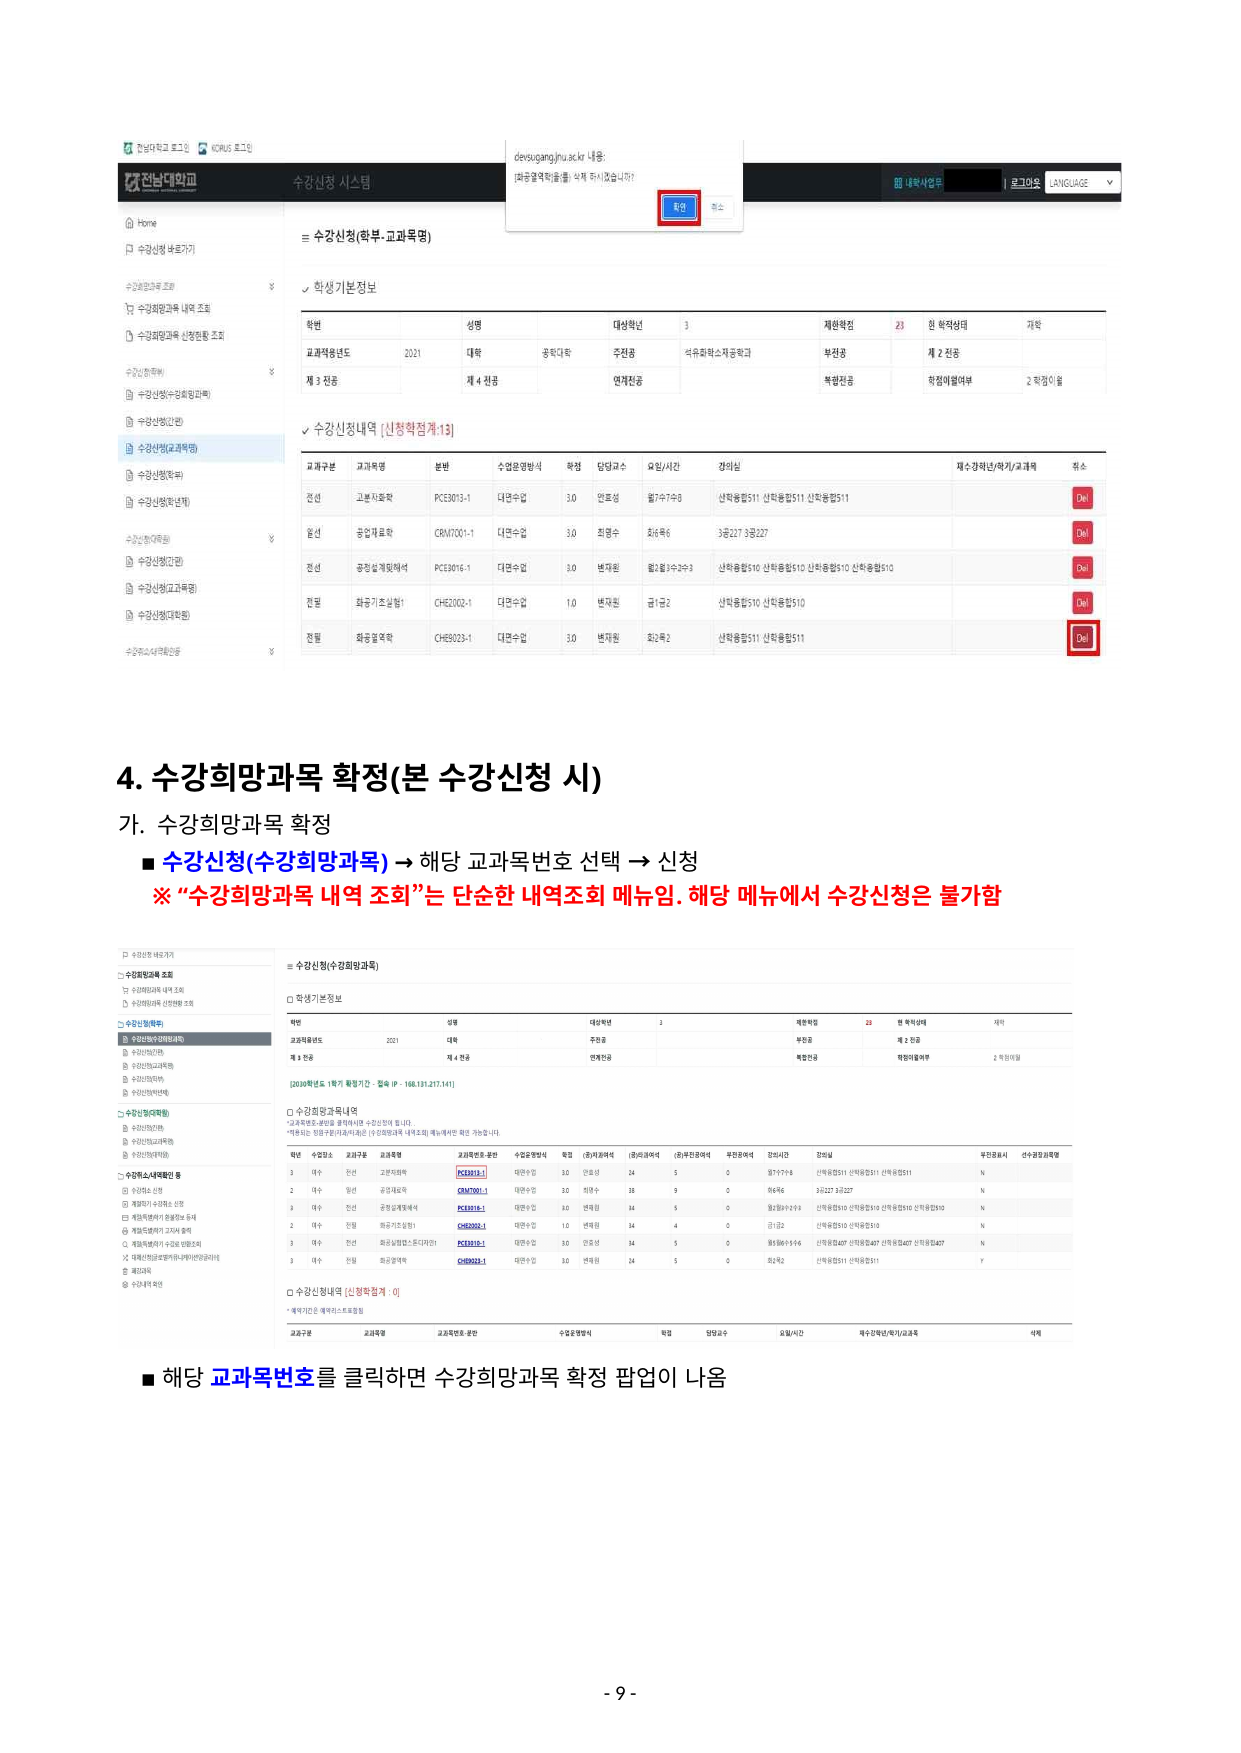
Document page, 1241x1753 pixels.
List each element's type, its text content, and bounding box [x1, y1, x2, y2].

picture [117, 140, 1122, 671]
list 수강희망과목 확정 [118, 807, 827, 840]
picture [117, 948, 1075, 1349]
text ▪ 해당 교과목번호를 클릭하면 수강희망과목 확정 팝업이 나옴 [116, 1359, 1124, 1393]
text ▪ 수강신청(수강희망과목) → 해당 교과목번호 선택 → 신청 [116, 844, 1124, 877]
text ※ “수강희망과목 내역 조회”는 단순한 내역조회 메뉴임. 해당 메뉴에서 수강신청은 불가함 [116, 881, 1142, 911]
subtitle 4. 수강희망과목 확정(본 수강신청 시) [116, 753, 1142, 798]
